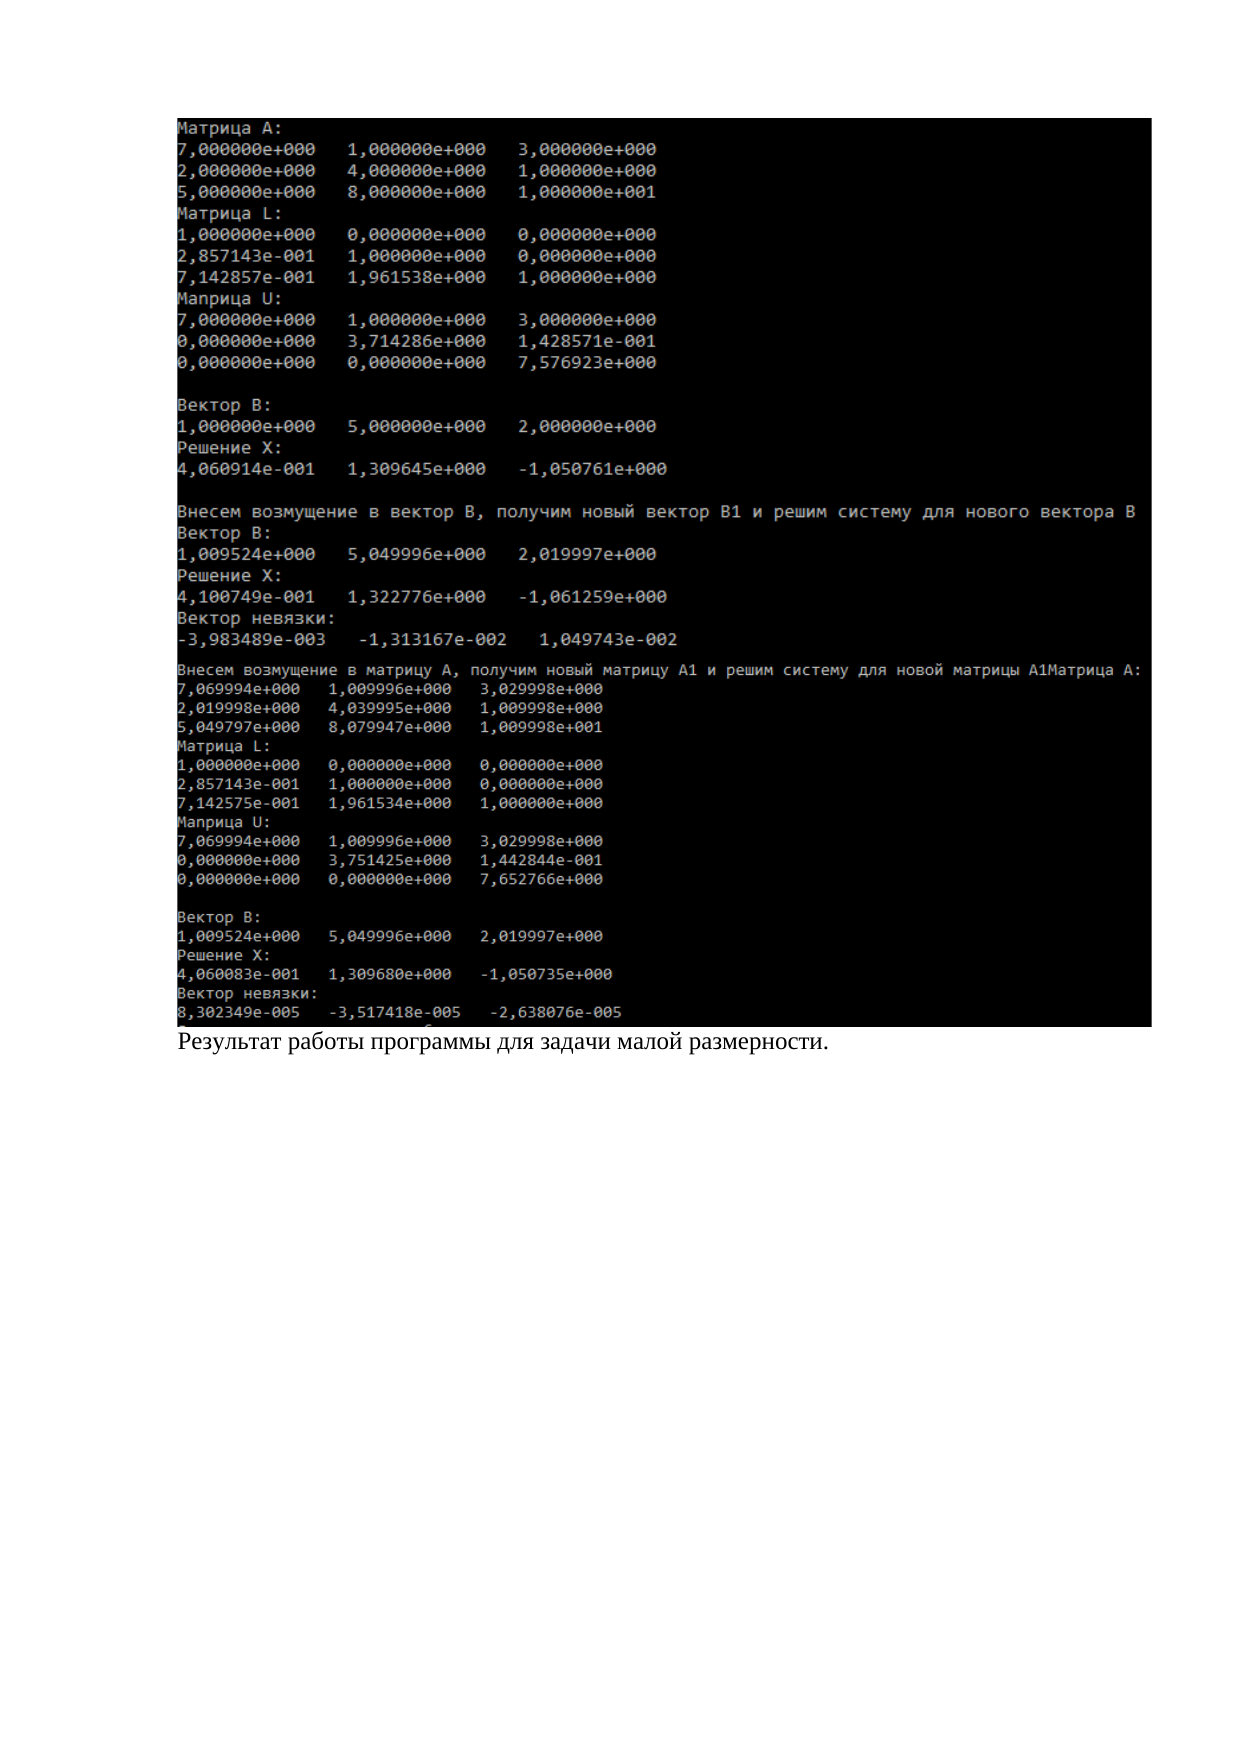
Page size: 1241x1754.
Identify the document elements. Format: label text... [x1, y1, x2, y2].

text Результат работы программы для задачи малой размерности. [177, 1027, 1152, 1055]
picture [177, 118, 1152, 1027]
